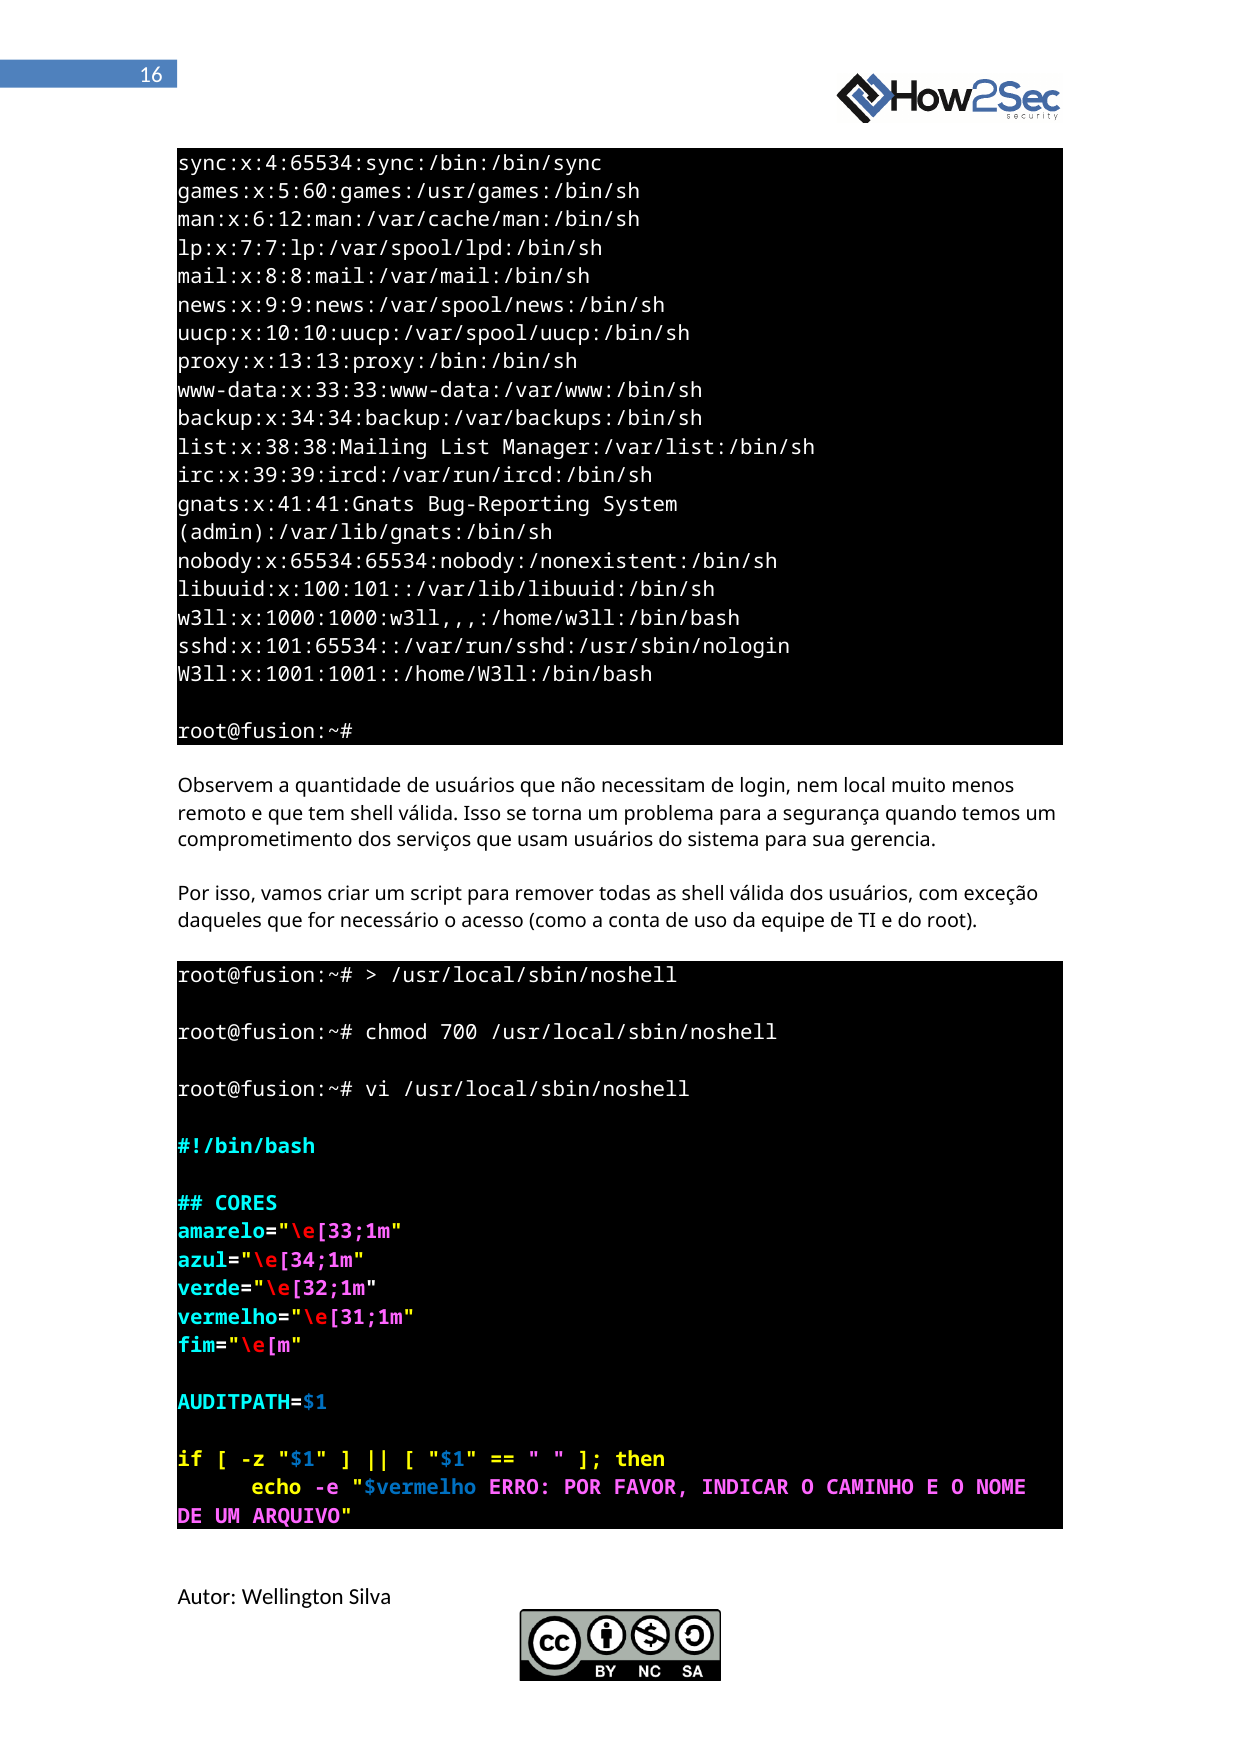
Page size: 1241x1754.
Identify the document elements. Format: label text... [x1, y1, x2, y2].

text if [ -z "$1" ] || [ "$1" == " " ]; then [177, 1444, 1063, 1472]
text root@fusion:~# [177, 716, 1063, 745]
text list:x:38:38:Mailing List Manager:/var/list:/bin/sh [177, 432, 1063, 460]
text lp:x:7:7:lp:/var/spool/lpd:/bin/sh [177, 233, 1063, 261]
text irc:x:39:39:ircd:/var/run/ircd:/bin/sh [177, 460, 1063, 489]
text echo -e "$vermelho ERRO: POR FAVOR, INDICAR O CAMINHO E O NOME DE UM ARQUIVO" [177, 1472, 1063, 1529]
text man:x:6:12:man:/var/cache/man:/bin/sh [177, 204, 1063, 233]
text www-data:x:33:33:www-data:/var/www:/bin/sh [177, 375, 1063, 403]
text sync:x:4:65534:sync:/bin:/bin/sync [177, 148, 1063, 176]
text libuuid:x:100:101::/var/lib/libuuid:/bin/sh [177, 574, 1063, 603]
text ## CORES [177, 1188, 1063, 1217]
text nobody:x:65534:65534:nobody:/nonexistent:/bin/sh [177, 546, 1063, 574]
text verde="\e[32;1m" [177, 1273, 1063, 1302]
text W3ll:x:1001:1001::/home/W3ll:/bin/bash [177, 659, 1063, 688]
text sshd:x:101:65534::/var/run/sshd:/usr/sbin/nologin [177, 631, 1063, 659]
text backup:x:34:34:backup:/var/backups:/bin/sh [177, 403, 1063, 432]
text #!/bin/bash [177, 1131, 1063, 1160]
picture [836, 73, 1064, 123]
text root@fusion:~# chmod 700 /usr/local/sbin/noshell [177, 1017, 1063, 1046]
text uucp:x:10:10:uucp:/var/spool/uucp:/bin/sh [177, 318, 1063, 347]
text root@fusion:~# vi /usr/local/sbin/noshell [177, 1074, 1063, 1103]
text amarelo="\e[33;1m" [177, 1217, 1063, 1245]
text vermelho="\e[31;1m" [177, 1302, 1063, 1330]
text games:x:5:60:games:/usr/games:/bin/sh [177, 176, 1063, 204]
text gnats:x:41:41:Gnats Bug-Reporting System (admin):/var/lib/gnats:/bin/sh [177, 489, 1063, 546]
text root@fusion:~# > /usr/local/sbin/noshell [177, 961, 1063, 989]
text fim="\e[m" [177, 1330, 1063, 1359]
text w3ll:x:1000:1000:w3ll,,,:/home/w3ll:/bin/bash [177, 603, 1063, 631]
text AUDITPATH=$1 [177, 1387, 1063, 1416]
picture [519, 1609, 721, 1681]
text Por isso, vamos criar um script para remover todas as shell válida dos usuários, com exceção daqueles que for necessário o acesso (como a conta de uso da equipe de TI e do root). [177, 880, 1063, 934]
text proxy:x:13:13:proxy:/bin:/bin/sh [177, 347, 1063, 375]
text mail:x:8:8:mail:/var/mail:/bin/sh [177, 261, 1063, 290]
text azul="\e[34;1m" [177, 1245, 1063, 1273]
text news:x:9:9:news:/var/spool/news:/bin/sh [177, 290, 1063, 318]
text Observem a quantidade de usuários que não necessitam de login, nem local muito menos remoto e que tem shell válida. Isso se torna um problema para a segurança quando temos um comprometimento dos serviços que usam usuários do sistema para sua gerencia. [177, 772, 1063, 853]
